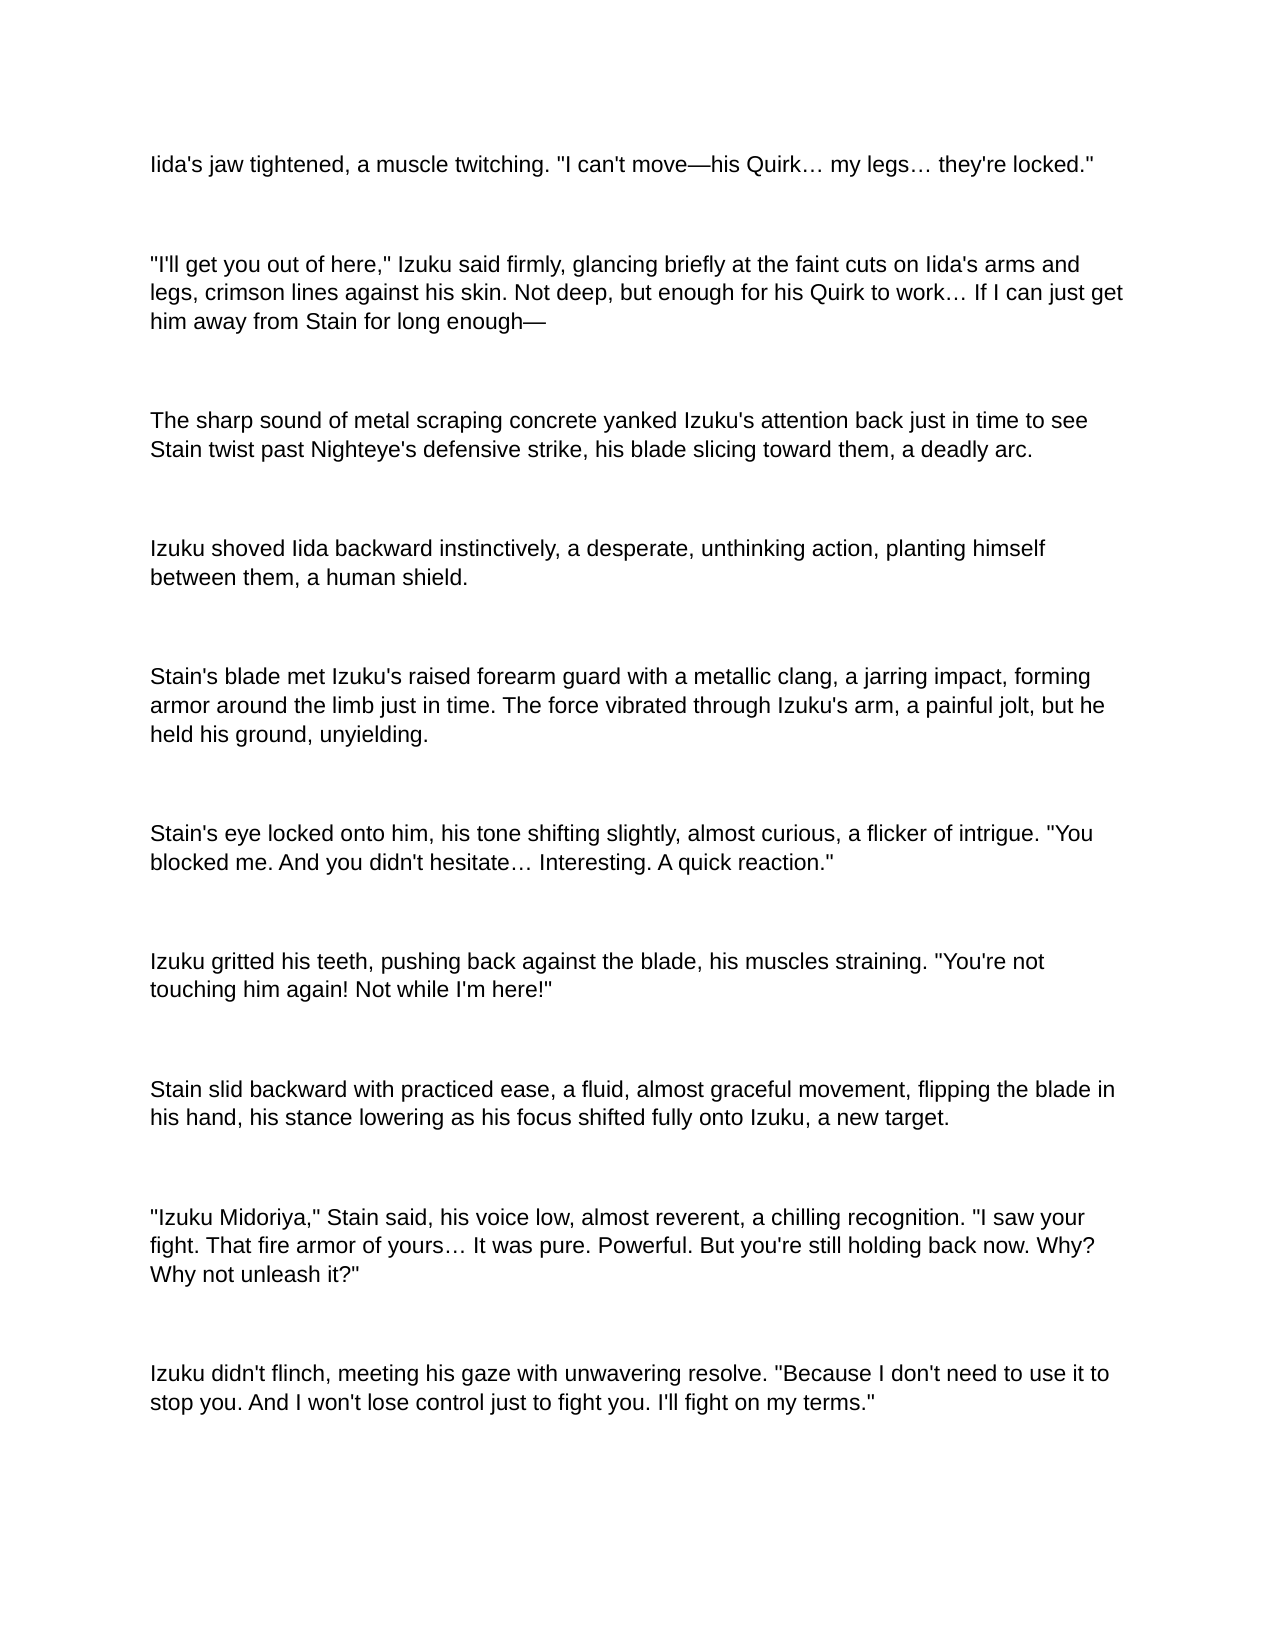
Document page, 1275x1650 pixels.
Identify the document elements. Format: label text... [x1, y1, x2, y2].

text "Izuku Midoriya," Stain said, his voice low, almost reverent, a chilling recognition. "I saw your fight. That fire armor of yours… It was pure. Powerful. But you're still holding back now. Why? Why not unleash it?" [150, 1202, 1125, 1288]
text "I'll get you out of here," Izuku said firmly, glancing briefly at the faint cuts on Iida's arms and legs, crimson lines against his skin. Not deep, but enough for his Quirk to work… If I can just get him away from Stain for long enough— [150, 249, 1125, 335]
text Izuku gritted his teeth, pushing back against the blade, his muscles straining. "You're not touching him again! Not while I'm here!" [150, 946, 1125, 1004]
text Izuku didn't flinch, meeting his gaze with unwavering resolve. "Because I don't need to use it to stop you. And I won't lose control just to fight you. I'll fight on my terms." [150, 1359, 1125, 1416]
text Stain slid backward with practiced ease, a fluid, almost graceful movement, flipping the blade in his hand, his stance lowering as his focus shifted fully onto Izuku, a new target. [150, 1074, 1125, 1132]
text The sharp sound of metal scraping concrete yanked Izuku's attention back just in time to see Stain twist past Nighteye's defensive strike, his blade slicing toward them, a deadly arc. [150, 406, 1125, 463]
text Stain's eye locked onto him, his tone shifting slightly, almost curious, a flicker of intrigue. "You blocked me. And you didn't hesitate… Interesting. A quick reaction." [150, 818, 1125, 876]
text Iida's jaw tightened, a muscle twitching. "I can't move—his Quirk… my legs… they're locked." [150, 150, 1125, 179]
text Stain's blade met Izuku's raised forearm guard with a metallic clang, a jarring impact, forming armor around the limb just in time. The force vibrated through Izuku's arm, a painful jolt, but he held his ground, unyielding. [150, 662, 1125, 748]
text Izuku shoved Iida backward instinctively, a desperate, unthinking action, planting himself between them, a human shield. [150, 534, 1125, 591]
